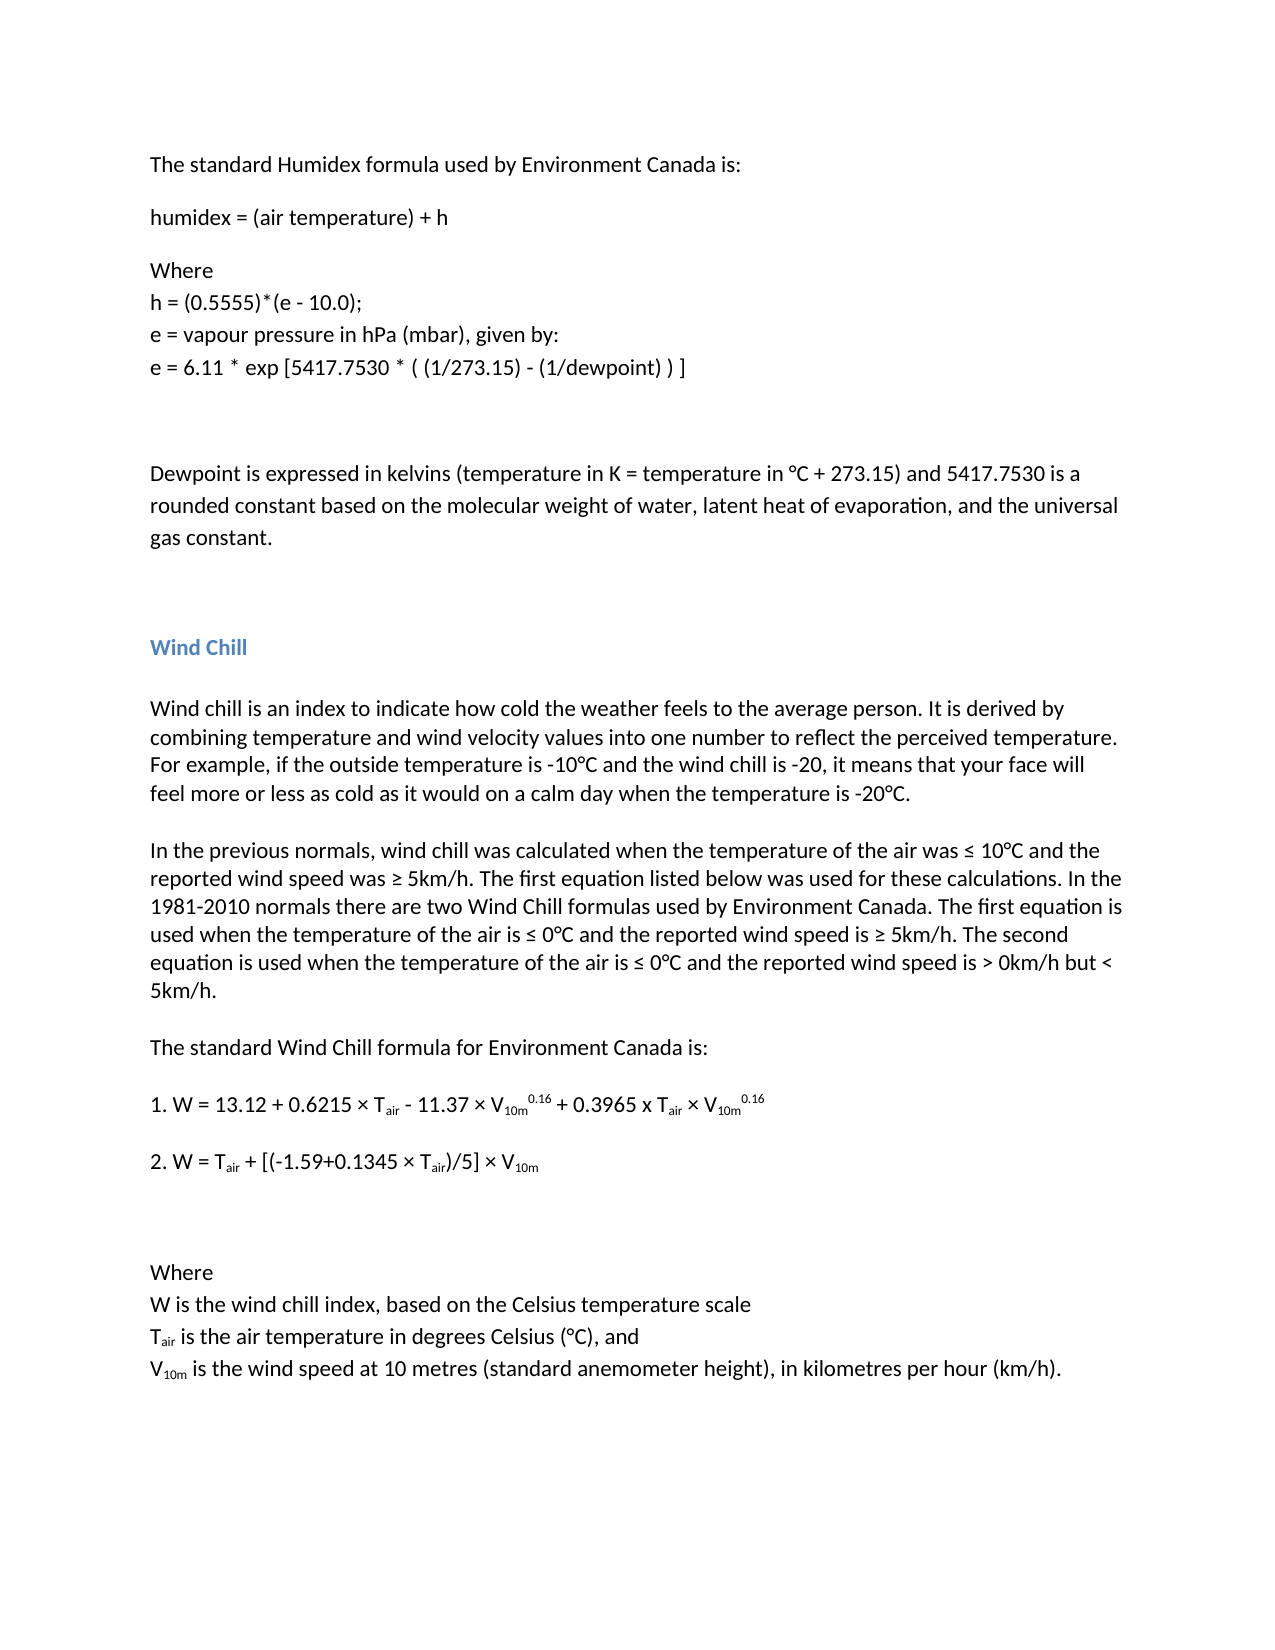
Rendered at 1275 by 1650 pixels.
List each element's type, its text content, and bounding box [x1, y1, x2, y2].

text 2. W = Tair + [(-1.59+0.1345 × Tair)/5] × V10m [150, 1147, 1125, 1176]
text Where W is the wind chill index, based on the Celsius temperature scale Tair is the air temperature in degrees Celsius (°C), and V10m is the wind speed at 10 metres (standard anemometer height), in kilometres per hour (km/h). [150, 1258, 1125, 1382]
text In the previous normals, wind chill was calculated when the temperature of the air was ≤ 10°C and the reported wind speed was ≥ 5km/h. The first equation listed below was used for these calculations. In the 1981-2010 normals there are two Wind Chill formulas used by Environment Canada. The first equation is used when the temperature of the air is ≤ 0°C and the reported wind speed is ≥ 5km/h. The second equation is used when the temperature of the air is ≤ 0°C and the reported wind speed is > 0km/h but < 5km/h. [150, 836, 1125, 1004]
text 1. W = 13.12 + 0.6215 × Tair - 11.37 × V10m0.16 + 0.3965 x Tair × V10m0.16 [150, 1090, 1125, 1118]
text Where h = (0.5555)*(e - 10.0); e = vapour pressure in hPa (mbar), given by: e = 6.11 * exp [5417.7530 * ( (1/273.15) - (1/dewpoint) ) ] [150, 256, 1125, 381]
subtitle Wind Chill [150, 633, 1125, 661]
text Dewpoint is expressed in kelvins (temperature in K = temperature in °C + 273.15) and 5417.7530 is a rounded constant based on the molecular weight of water, latent heat of evaporation, and the universal gas constant. [150, 459, 1125, 551]
text humidex = (air temperature) + h [150, 203, 1125, 231]
text The standard Humidex formula used by Environment Canada is: [150, 150, 1125, 178]
text Wind chill is an index to indicate how cold the weather feels to the average person. It is derived by combining temperature and wind velocity values into one number to reflect the perceived temperature. For example, if the outside temperature is -10°C and the wind chill is -20, it means that your face will feel more or less as cold as it would on a calm day when the temperature is -20°C. [150, 694, 1125, 807]
text The standard Wind Chill formula for Environment Canada is: [150, 1033, 1125, 1061]
